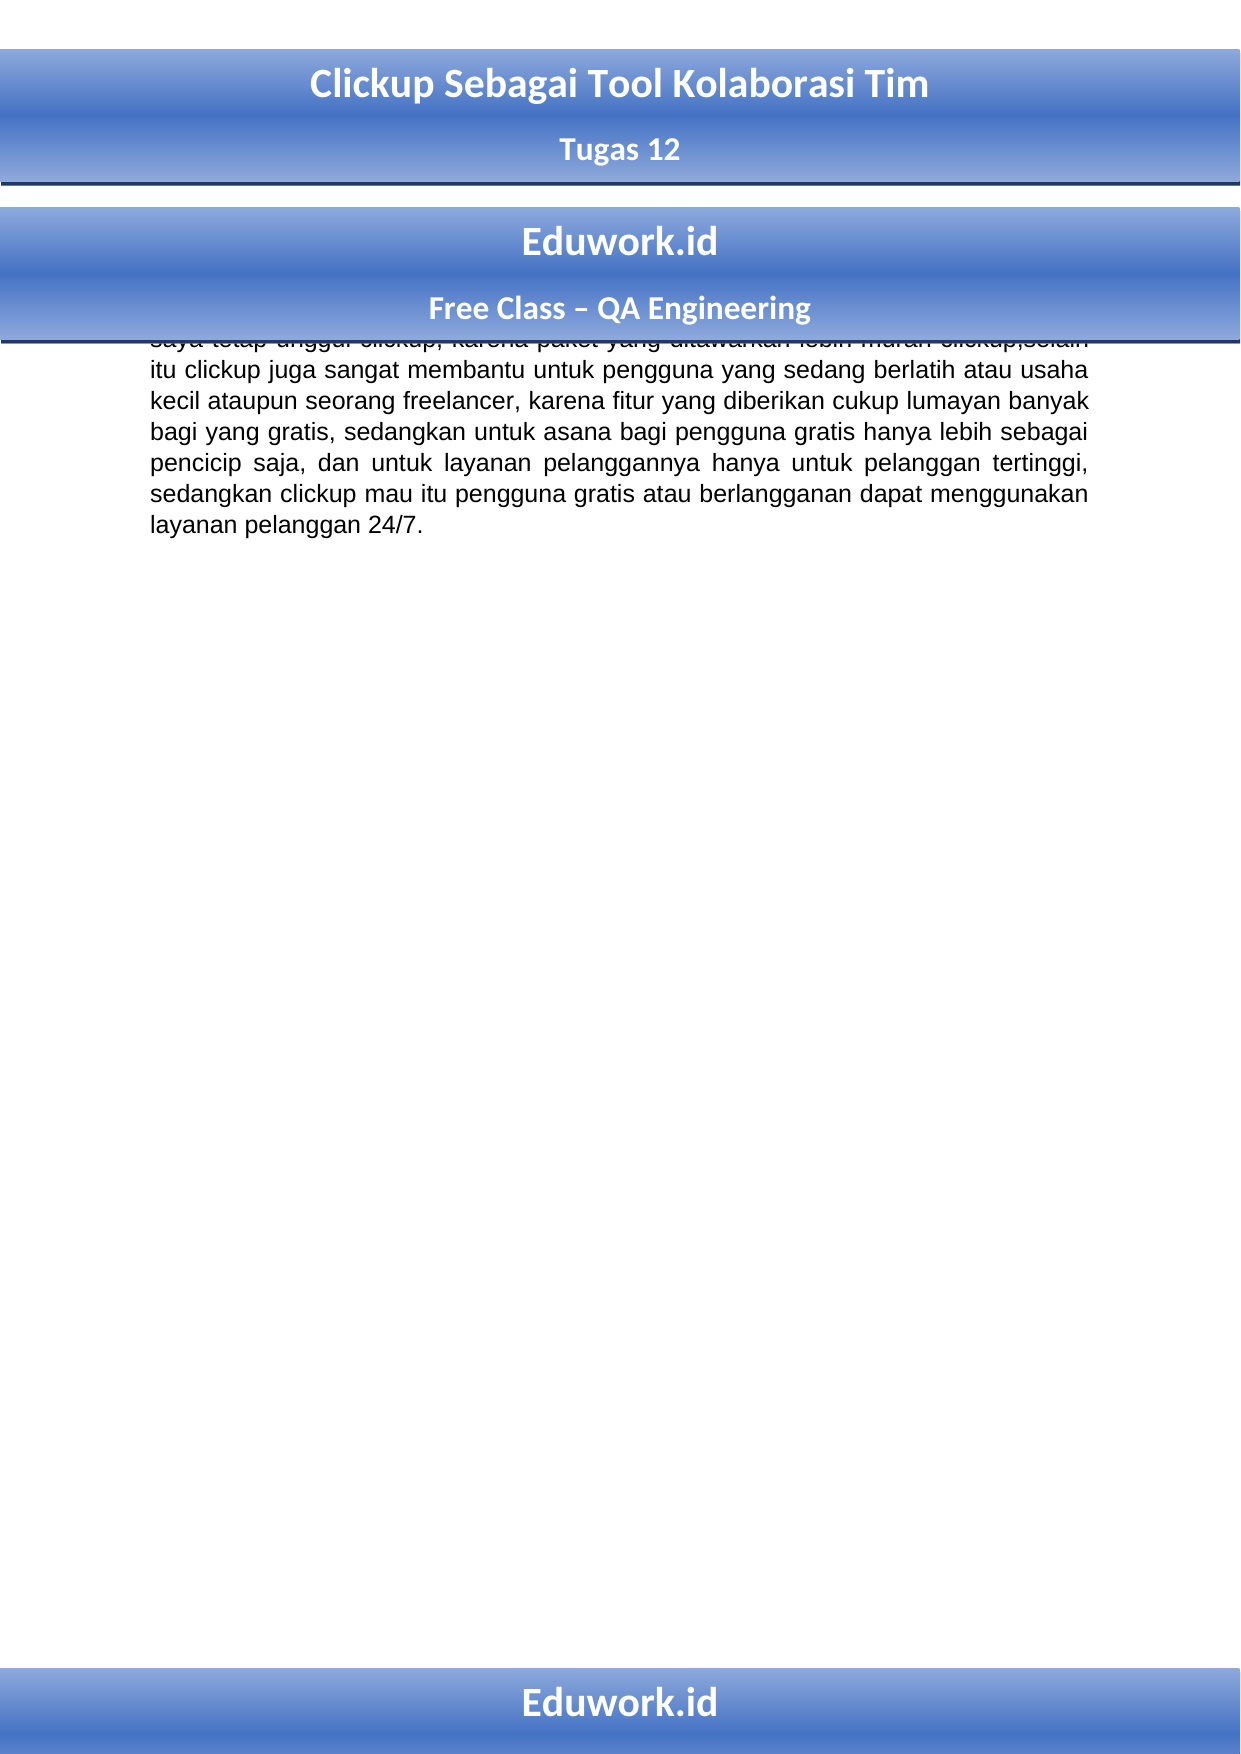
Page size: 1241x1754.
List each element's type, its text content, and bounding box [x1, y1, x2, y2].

text Untuk keunggulan dari kedua apliksi tersebut hampir sama, tetapi menurut saya tetap unggul clickup, karena paket yang ditawarkan lebih murah clickup,selain itu clickup juga sangat membantu untuk pengguna yang sedang berlatih atau usaha kecil ataupun seorang freelancer, karena fitur yang diberikan cukup lumayan banyak bagi yang gratis, sedangkan untuk asana bagi pengguna gratis hanya lebih sebagai pencicip saja, dan untuk layanan pelanggannya hanya untuk pelanggan tertinggi, sedangkan clickup mau itu pengguna gratis atau berlangganan dapat menggunakan layanan pelanggan 24/7. [150, 344, 1090, 539]
